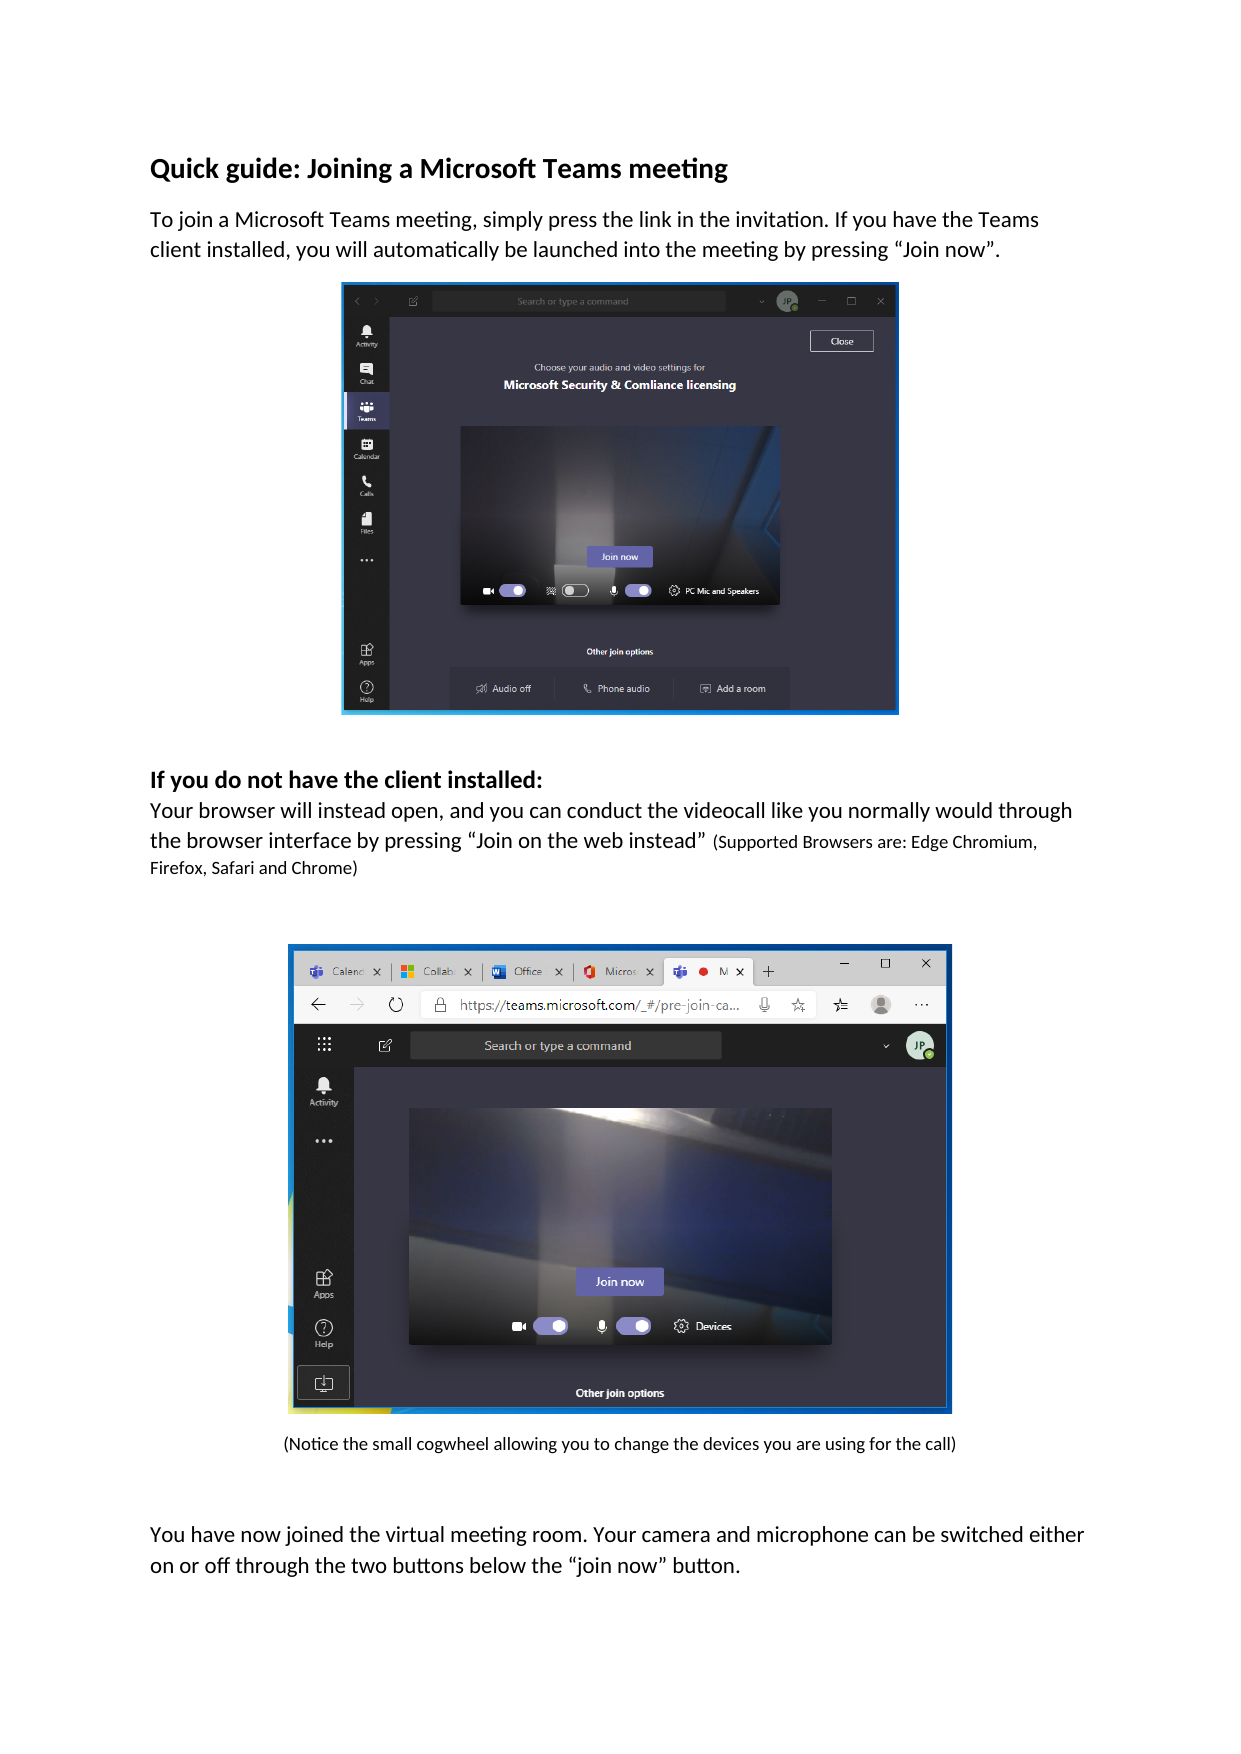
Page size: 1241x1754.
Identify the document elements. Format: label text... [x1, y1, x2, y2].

picture [288, 944, 953, 1414]
text To join a Microsoft Teams meeting, simply press the link in the invitation. If you have the Teams client installed, you will automatically be launched into the meeting by pressing “Join now”. [150, 205, 1090, 263]
text You have now joined the virtual meeting room. Your camera and microphone can be switched either on or off through the two buttons below the “join now” button. [150, 1521, 1090, 1579]
text Quick guide: Joining a Microsoft Teams meeting [150, 150, 1090, 186]
text (Notice the small cogwheel allowing you to change the devices you are using for the call) [150, 1432, 1090, 1455]
picture [341, 282, 899, 715]
text If you do not have the client installed: Your browser will instead open, and you can conduct the videocall like you normally would through the browser interface by pressing “Join on the web instead” (Supported Browsers are: Edge Chromium, Firefox, Safari and Chrome) [150, 733, 1090, 879]
